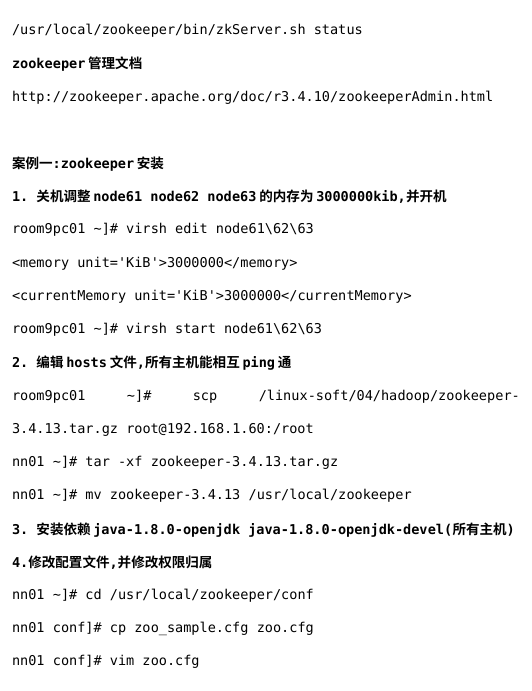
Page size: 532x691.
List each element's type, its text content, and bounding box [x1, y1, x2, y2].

text /usr/local/zookeeper/bin/zkServer.sh status [12, 13, 520, 46]
text <currentMemory unit='KiB'>3000000</currentMemory> [12, 279, 520, 312]
text nn01 ~]# mv zookeeper-3.4.13 /usr/local/zookeeper [12, 478, 520, 512]
text zookeeper管理文档 [12, 46, 520, 79]
text 3. 安装依赖java-1.8.0-openjdk java-1.8.0-openjdk-devel(所有主机) [12, 512, 520, 545]
list 4.修改配置文件,并修改权限归属 [12, 545, 520, 578]
list nn01 ~]# cd /usr/local/zookeeper/conf [12, 578, 520, 611]
text http://zookeeper.apache.org/doc/r3.4.10/zookeeperAdmin.html [12, 79, 520, 113]
text room9pc01 ~]# scp /linux-soft/04/hadoop/zookeeper-3.4.13.tar.gz root@192.168.1.60:/root [12, 379, 520, 445]
text room9pc01 ~]# virsh edit node61\62\63 [12, 212, 520, 246]
text 案例一:zookeeper安装 [12, 146, 520, 179]
text 1. 关机调整node61 node62 node63的内存为3000000kib,并开机 [12, 179, 520, 212]
list nn01 conf]# cp zoo_sample.cfg zoo.cfg [12, 611, 520, 644]
text nn01 ~]# tar -xf zookeeper-3.4.13.tar.gz [12, 445, 520, 478]
text <memory unit='KiB'>3000000</memory> [12, 246, 520, 279]
list 2. 编辑hosts文件,所有主机能相互ping通 [12, 345, 520, 379]
list nn01 conf]# vim zoo.cfg [12, 644, 520, 678]
text room9pc01 ~]# virsh start node61\62\63 [12, 312, 520, 345]
